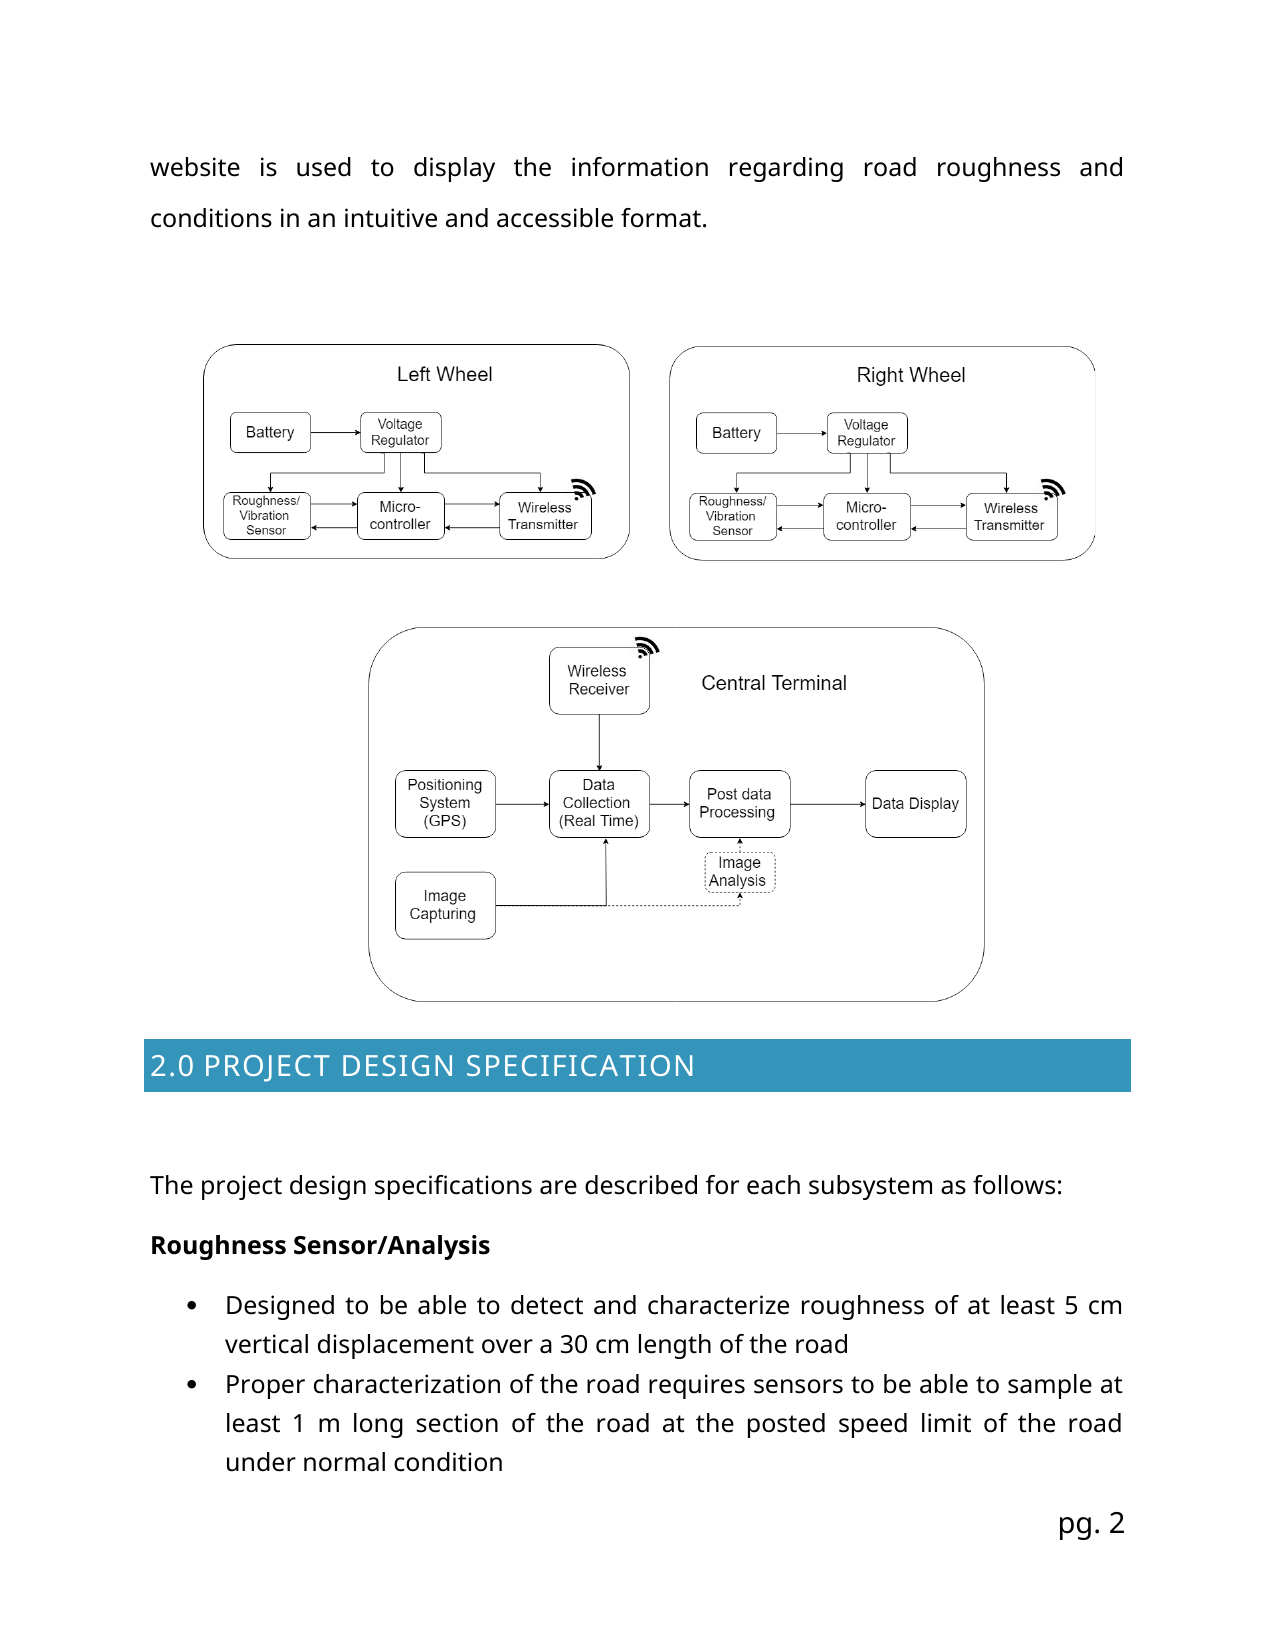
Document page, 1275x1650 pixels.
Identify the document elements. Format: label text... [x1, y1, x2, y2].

list Proper characterization of the road requires sensors to be able to sample at least 1 m long section of the road at the posted speed limit of the road under normal condition [187, 1366, 1125, 1479]
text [150, 150, 1125, 235]
picture [203, 344, 1096, 1002]
text Roughness Sensor/Analysis [150, 1228, 1125, 1262]
subtitle Project Design Specification [150, 1046, 1125, 1085]
text The project design specifications are described for each subsystem as follows: [150, 1168, 1125, 1202]
list Designed to be able to detect and characterize roughness of at least 5 cm vertical displacement over a 30 cm length of the road [187, 1288, 1125, 1361]
